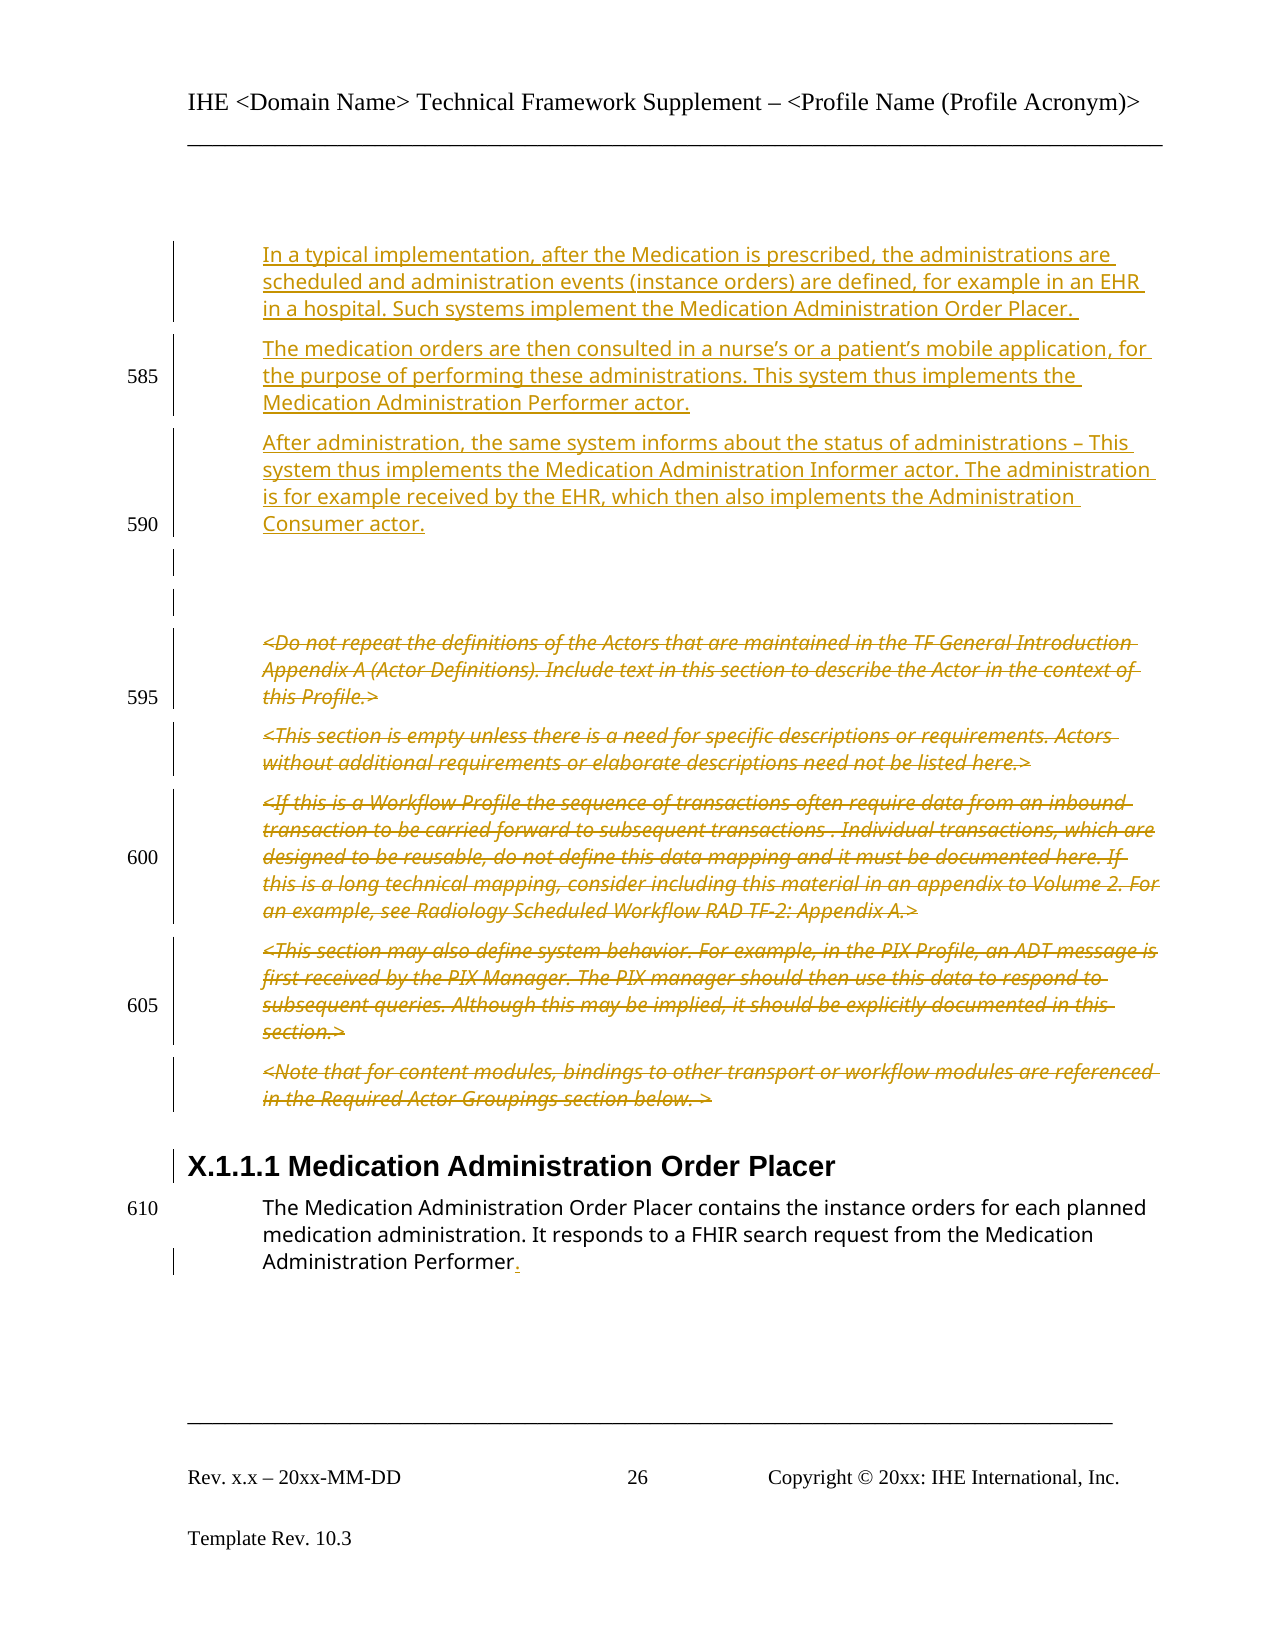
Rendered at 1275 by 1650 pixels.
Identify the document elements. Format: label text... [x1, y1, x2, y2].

subtitle X.1.1.1 Medication Administration Order Placer [187, 1149, 1162, 1183]
text The Medication Administration Order Placer contains the instance orders for each planned medication administration. It responds to a FHIR search request from the Medication Administration Performer [262, 1194, 1162, 1275]
